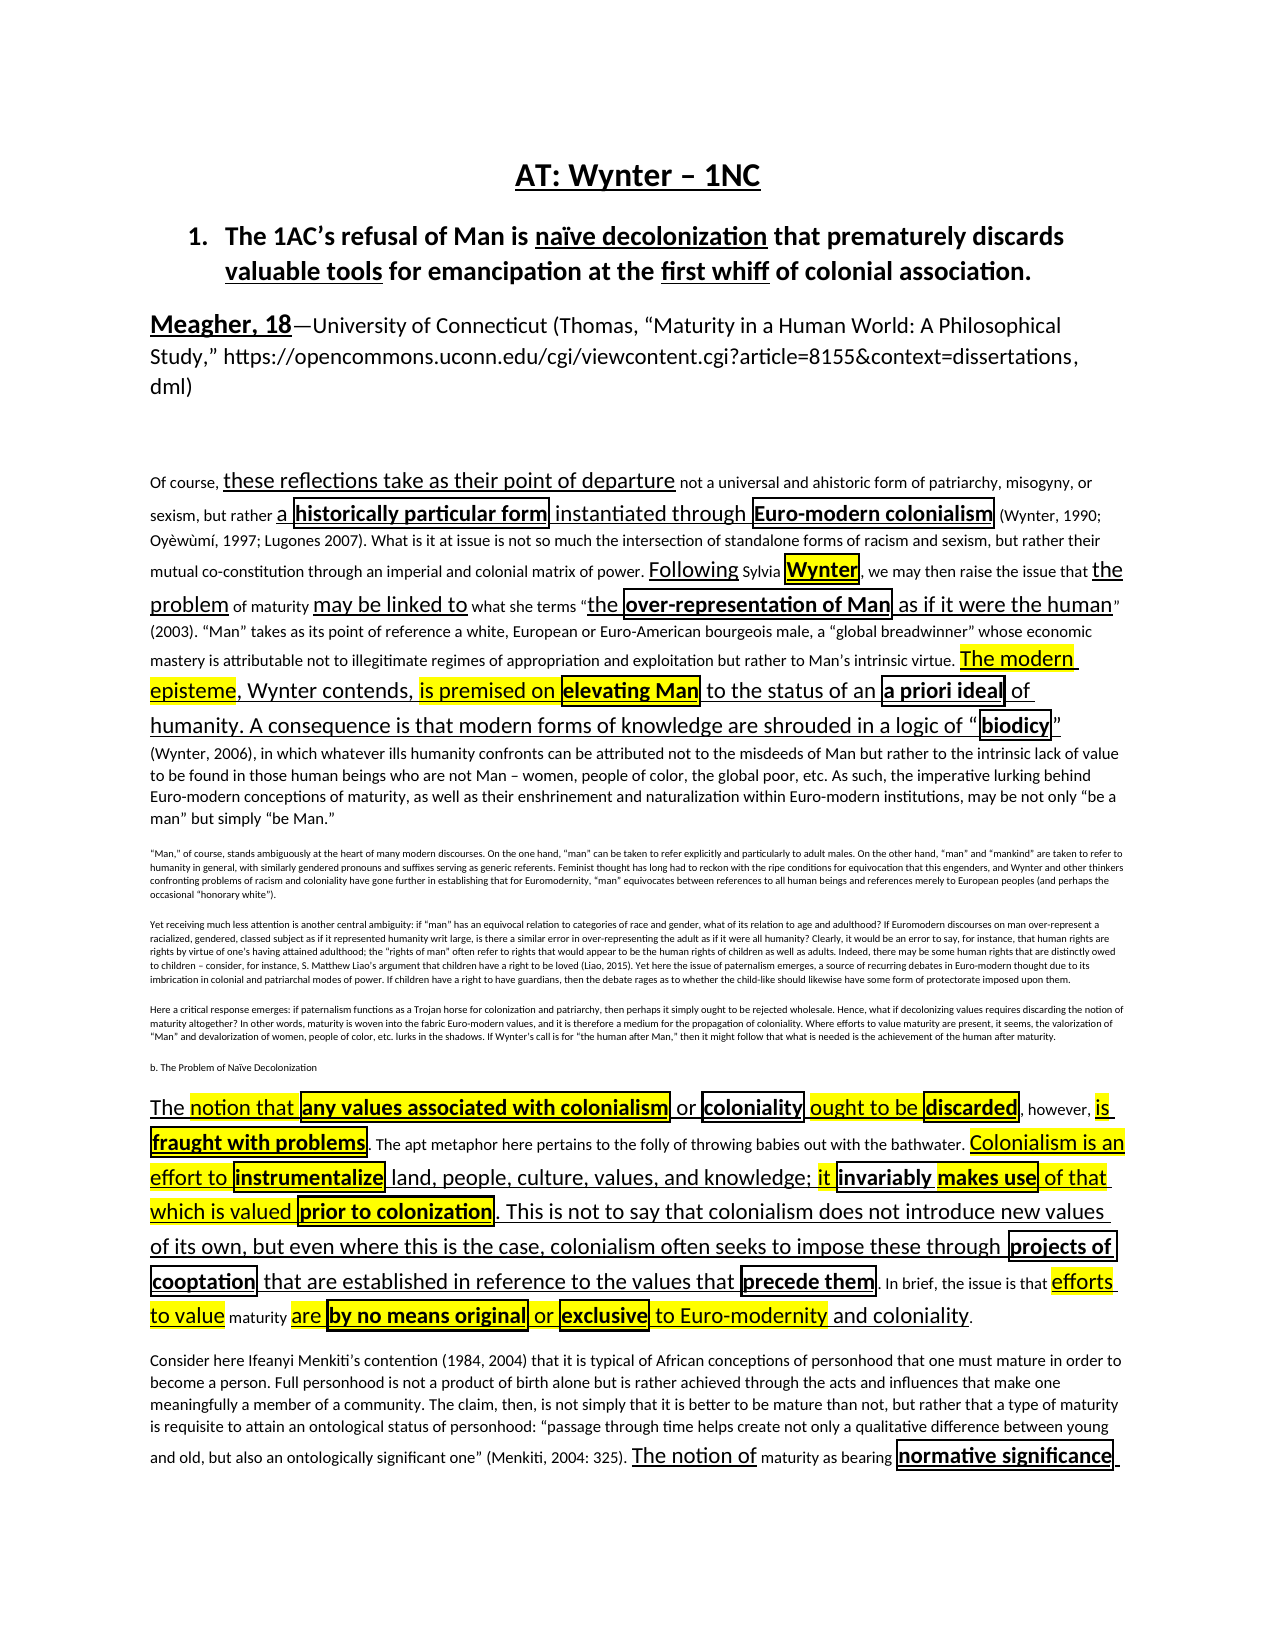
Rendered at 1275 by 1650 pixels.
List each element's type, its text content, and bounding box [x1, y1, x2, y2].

text Meagher, 18—University of Connecticut (Thomas, “Maturity in a Human World: A Philosophical Study,” https://opencommons.uconn.edu/cgi/viewcontent.cgi?article=8155&context=dissertations, dml) [150, 307, 1125, 400]
text The notion that any values associated with colonialism or coloniality ought to be discarded, however, is fraught with problems. The apt metaphor here pertains to the folly of throwing babies out with the bathwater. Colonialism is an effort to instrumentalize land, people, culture, values, and knowledge; it invariably makes use of that which is valued prior to colonization. This is not to say that colonialism does not introduce new values of its own, but even where this is the case, colonialism often seeks to impose these through projects of cooptation that are established in reference to the values that precede them. In brief, the issue is that efforts to value maturity are by no means original or exclusive to Euro-modernity and coloniality. [150, 1091, 1125, 1332]
text Of course, these reflections take as their point of departure not a universal and ahistoric form of patriarchy, misogyny, or sexism, but rather a historically particular form instantiated through Euro-modern colonialism (Wynter, 1990; Oyèwùmí, 1997; Lugones 2007). What is it at issue is not so much the intersection of standalone forms of racism and sexism, but rather their mutual co-constitution through an imperial and colonial matrix of power. Following Sylvia Wynter, we may then raise the issue that the problem of maturity may be linked to what she terms “the over-representation of Man as if it were the human” (2003). “Man” takes as its point of reference a white, European or Euro-American bourgeois male, a “global breadwinner” whose economic mastery is attributable not to illegitimate regimes of appropriation and exploitation but rather to Man’s intrinsic virtue. The modern episteme, Wynter contends, is premised on elevating Man to the status of an a priori ideal of humanity. A consequence is that modern forms of knowledge are shrouded in a logic of “biodicy” (Wynter, 2006), in which whatever ills humanity confronts can be attributed not to the misdeeds of Man but rather to the intrinsic lack of value to be found in those human beings who are not Man – women, people of color, the global poor, etc. As such, the imperative lurking behind Euro-modern conceptions of maturity, as well as their enshrinement and naturalization within Euro-modern institutions, may be not only “be a man” but simply “be Man.” [150, 466, 1125, 829]
subtitle AT: Wynter – 1NC [150, 154, 1125, 195]
text b. The Problem of Naïve Decolonization [150, 1061, 1125, 1074]
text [150, 1351, 1125, 1471]
text “Man,” of course, stands ambiguously at the heart of many modern discourses. On the one hand, “man” can be taken to refer explicitly and particularly to adult males. On the other hand, “man” and “mankind” are taken to refer to humanity in general, with similarly gendered pronouns and suffixes serving as generic referents. Feminist thought has long had to reckon with the ripe conditions for equivocation that this engenders, and Wynter and other thinkers confronting problems of racism and coloniality have gone further in establishing that for Euromodernity, “man” equivocates between references to all human beings and references merely to European peoples (and perhaps the occasional “honorary white”). [150, 847, 1125, 901]
list The 1AC’s refusal of Man is naïve decolonization that prematurely discards valuable tools for emancipation at the first whiff of colonial association. [187, 219, 1125, 288]
